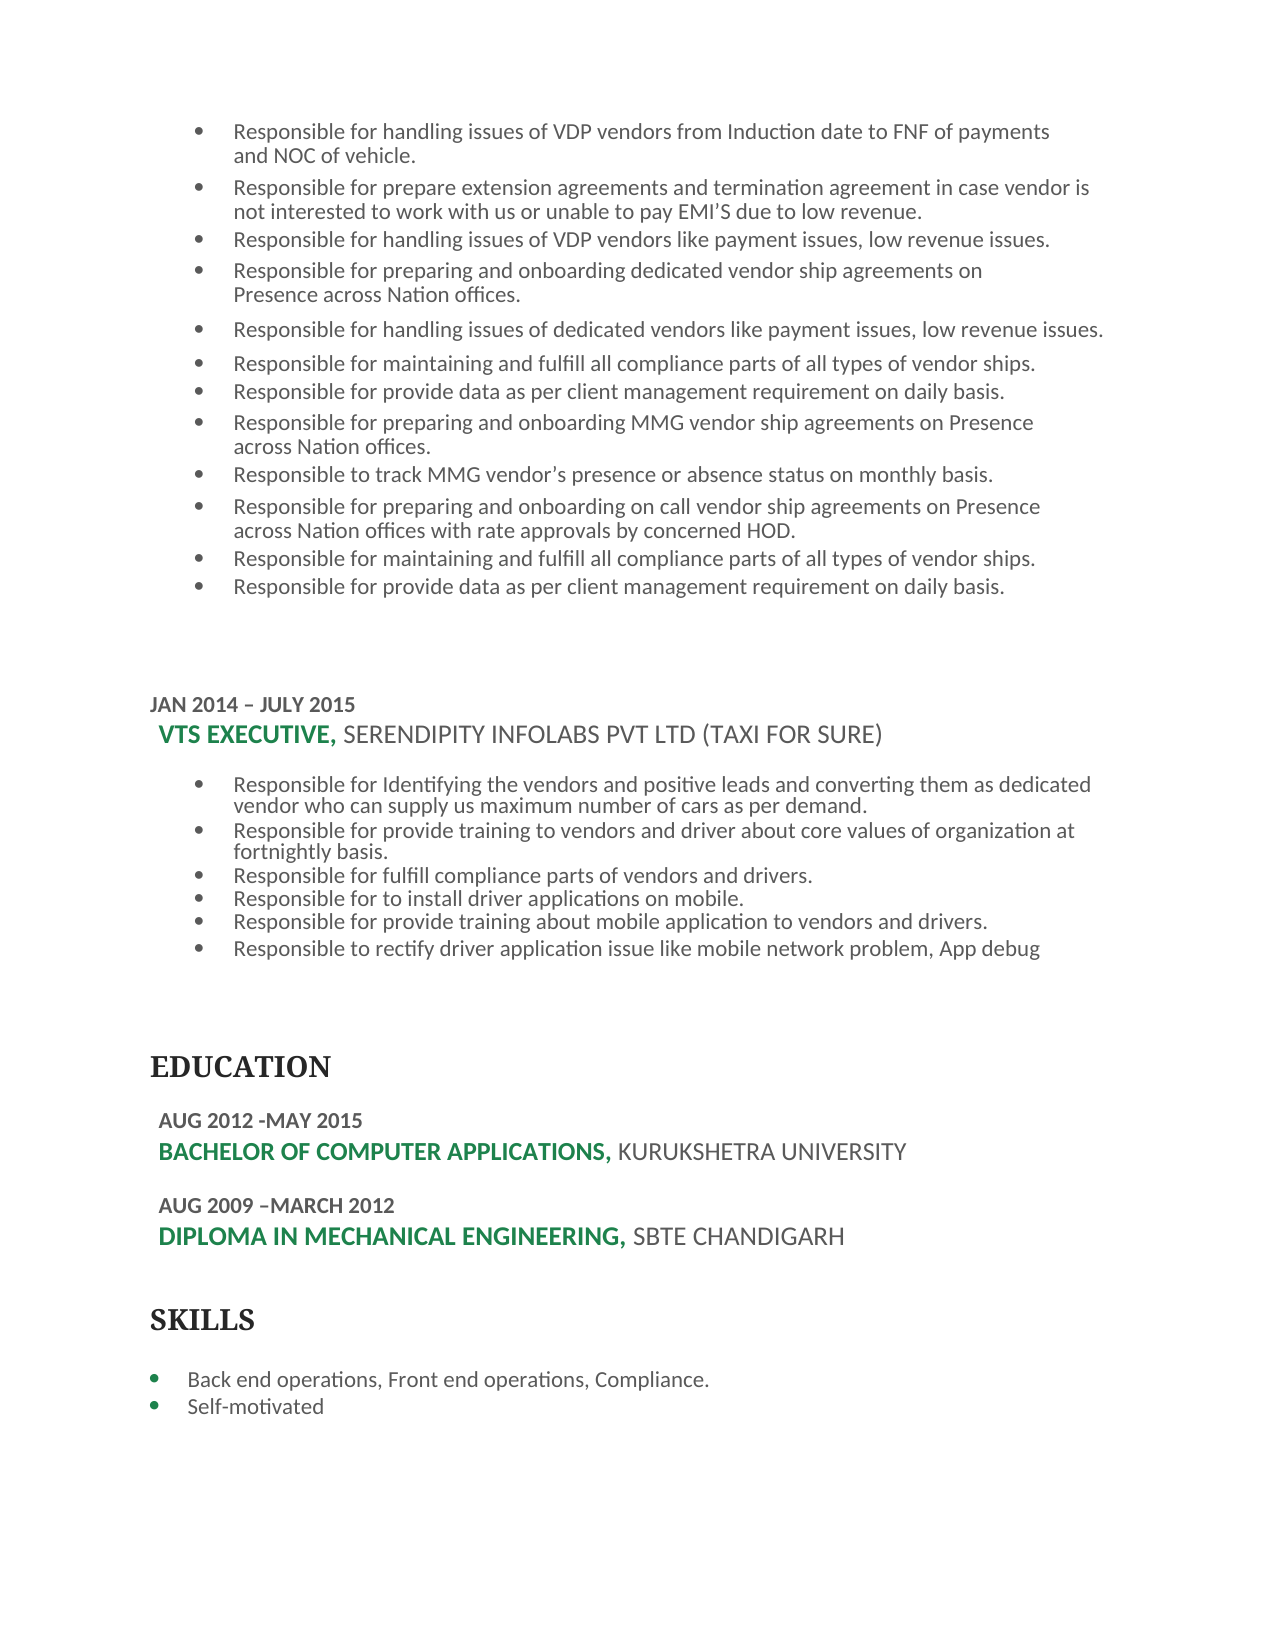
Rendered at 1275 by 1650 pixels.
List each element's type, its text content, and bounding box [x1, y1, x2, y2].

text VTS EXECUTIVE, SERENDIPITY INFOLABS PVT LTD (TAXI FOR SURE) [158, 718, 1125, 750]
text AUG 2012 -MAY 2015 [158, 1107, 1125, 1135]
text DIPLOMA IN MECHANICAL ENGINEERING, SBTE CHANDIGARH [158, 1219, 1125, 1252]
text BACHELOR OF COMPUTER APPLICATIONS, KURUKSHETRA UNIVERSITY [158, 1135, 1125, 1167]
list Responsible to rectify driver application issue like mobile network problem, App debug [195, 934, 1125, 962]
list Responsible to track MMG vendor’s presence or absence status on monthly basis. [195, 461, 1125, 488]
list Responsible for preparing and onboarding MMG vendor ship agreements on Presence across Nation offices. [195, 411, 1092, 461]
list Self-motivated [150, 1392, 1125, 1420]
list Responsible for provide training to vendors and driver about core values of organization at fortnightly basis. [195, 821, 1125, 866]
list Responsible for preparing and onboarding dedicated vendor ship agreements on Presence across Nation offices. [195, 259, 1067, 309]
list Responsible for handling issues of VDP vendors from Induction date to FNF of payments and NOC of vehicle. [195, 119, 1087, 169]
text SKILLS [150, 1300, 1125, 1339]
list Responsible for maintaining and fulfill all compliance parts of all types of vendor ships. [195, 544, 1125, 572]
list Responsible for to install driver applications on mobile. [195, 888, 1125, 911]
list Responsible for provide data as per client management requirement on daily basis. [195, 377, 1125, 405]
list Responsible for fulfill compliance parts of vendors and drivers. [195, 866, 1125, 888]
list Back end operations, Front end operations, Compliance. [150, 1368, 1114, 1392]
list Responsible for handling issues of VDP vendors like payment issues, low revenue issues. [195, 225, 1125, 253]
list Responsible for handling issues of dedicated vendors like payment issues, low revenue issues. [195, 315, 1125, 343]
list Responsible for maintaining and fulfill all compliance parts of all types of vendor ships. [195, 349, 1125, 377]
list Responsible for Identifying the vendors and positive leads and converting them as dedicated vendor who can supply us maximum number of cars as per demand. [195, 774, 1125, 819]
text AUG 2009 –MARCH 2012 [158, 1191, 1125, 1219]
text JAN 2014 – JULY 2015 [150, 690, 1125, 718]
list Responsible for provide training about mobile application to vendors and drivers. [195, 911, 1125, 934]
list Responsible for provide data as per client management requirement on daily basis. [195, 572, 1125, 600]
list Responsible for prepare extension agreements and termination agreement in case vendor is not interested to work with us or unable to pay EMI’S due to low revenue. [195, 175, 1125, 225]
list Responsible for preparing and onboarding on call vendor ship agreements on Presence across Nation offices with rate approvals by concerned HOD. [195, 495, 1100, 544]
text EDUCATION [150, 1046, 1125, 1086]
